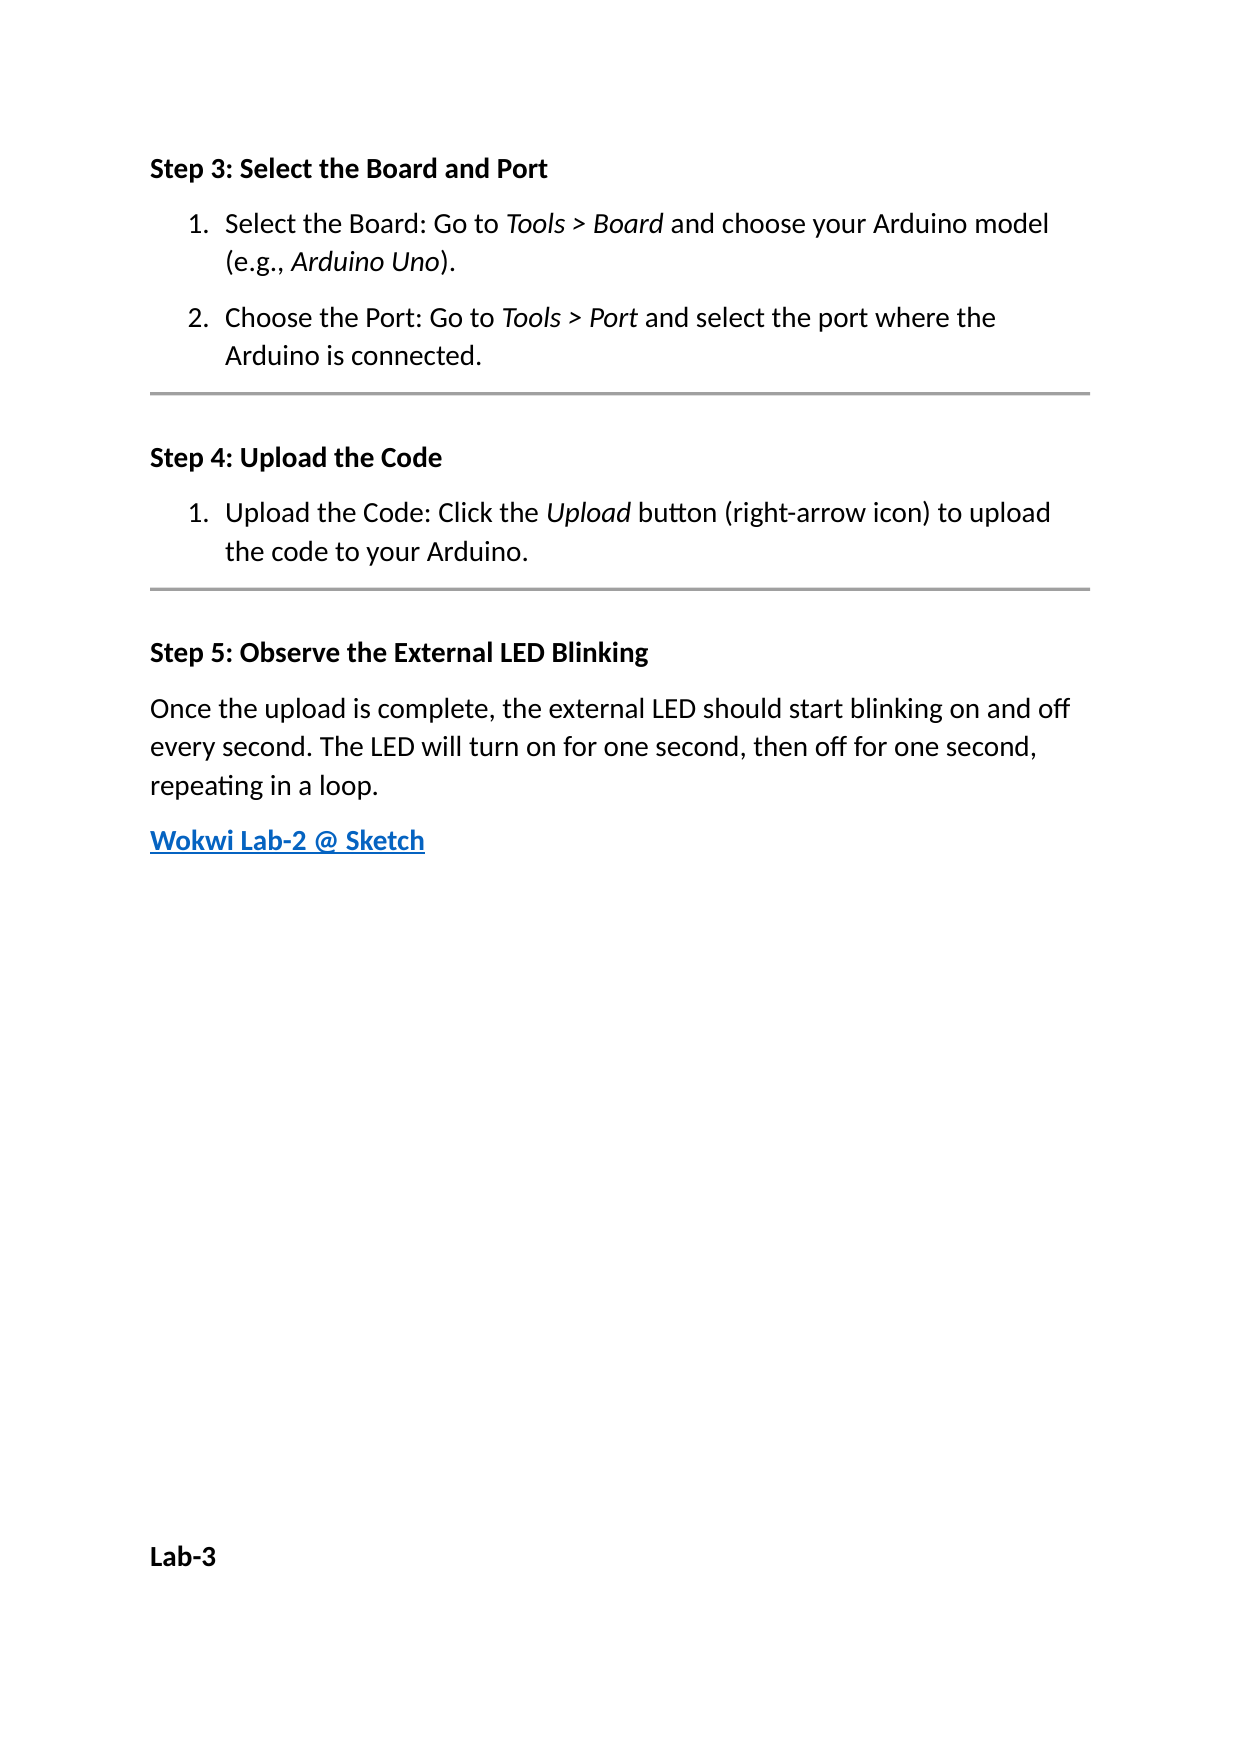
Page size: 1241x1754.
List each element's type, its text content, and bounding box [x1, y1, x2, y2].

text Step 3: Select the Board and Port [150, 150, 1090, 186]
text Step 5: Observe the External LED Blinking [150, 634, 1090, 670]
text Wokwi Lab-2 @ Sketch [150, 822, 1090, 857]
list Select the Board: Go to Tools > Board and choose your Arduino model (e.g., Arduino Uno). [187, 205, 1090, 279]
text Lab-3 [150, 1538, 1090, 1574]
list Upload the Code: Click the Upload button (right-arrow icon) to upload the code to your Arduino. [187, 494, 1090, 568]
text Once the upload is complete, the external LED should start blinking on and off every second. The LED will turn on for one second, then off for one second, repeating in a loop. [150, 690, 1090, 802]
text Step 4: Upload the Code [150, 439, 1090, 475]
list Choose the Port: Go to Tools > Port and select the port where the Arduino is connected. [187, 299, 1090, 373]
